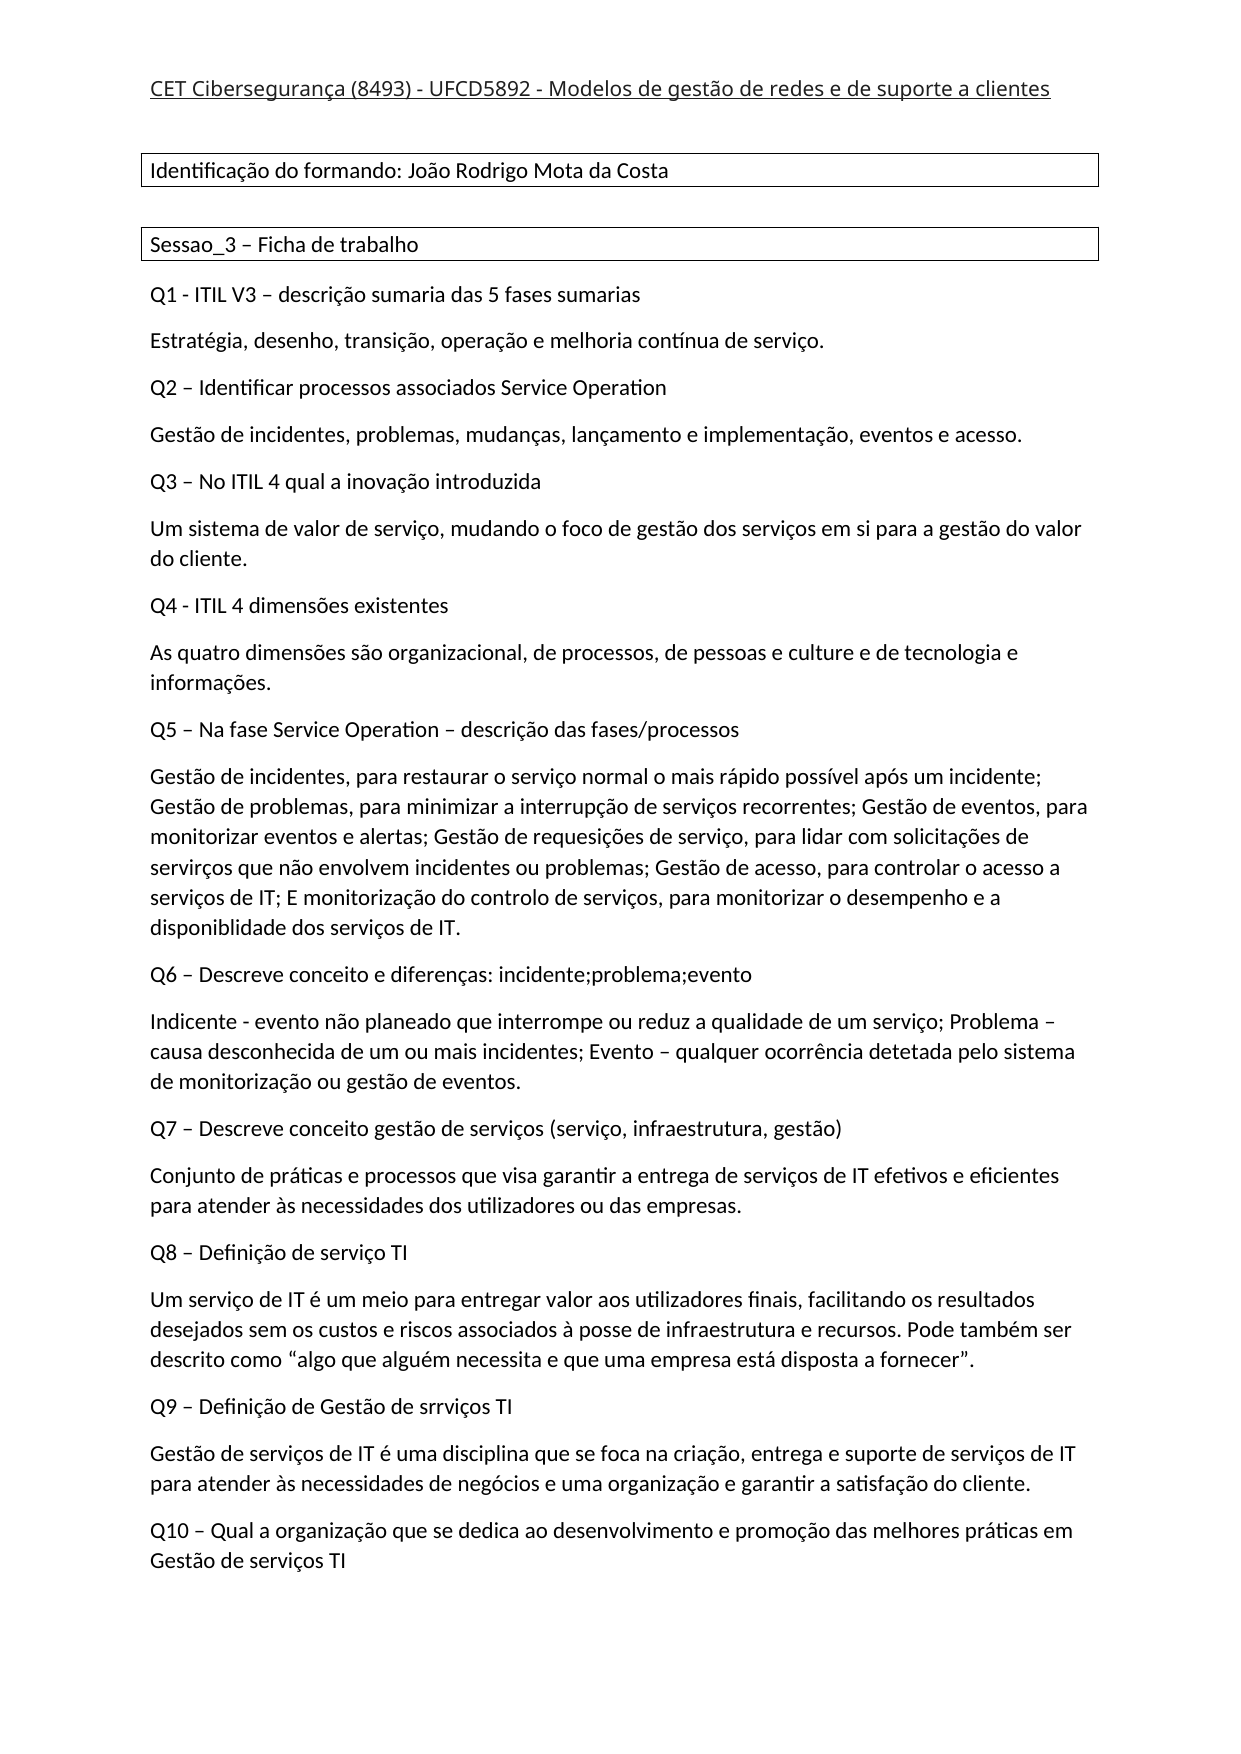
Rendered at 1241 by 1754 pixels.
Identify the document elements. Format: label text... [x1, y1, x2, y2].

text Q7 – Descreve conceito gestão de serviços (serviço, infraestrutura, gestão) [150, 1114, 1090, 1142]
text Identificação do formando: [142, 154, 1098, 186]
text Q6 – Descreve conceito e diferenças: incidente;problema;evento [150, 960, 1090, 988]
text Q8 – Definição de serviço TI [150, 1238, 1090, 1266]
text Q2 – Identificar processos associados Service Operation [150, 373, 1090, 401]
text Q9 – Definição de Gestão de srrviços TI [150, 1392, 1090, 1420]
text Q5 – Na fase Service Operation – descrição das fases/processos [150, 715, 1090, 743]
text Q1 - ITIL V3 – descrição sumaria das 5 fases sumarias [150, 280, 1090, 308]
text Q10 – Qual a organização que se dedica ao desenvolvimento e promoção das melhores práticas em Gestão de serviços TI [150, 1516, 1090, 1574]
text Sessao_3 – Ficha de trabalho [142, 228, 1098, 260]
text Q4 - ITIL 4 dimensões existentes [150, 591, 1090, 619]
text Q3 – No ITIL 4 qual a inovação introduzida [150, 467, 1090, 495]
